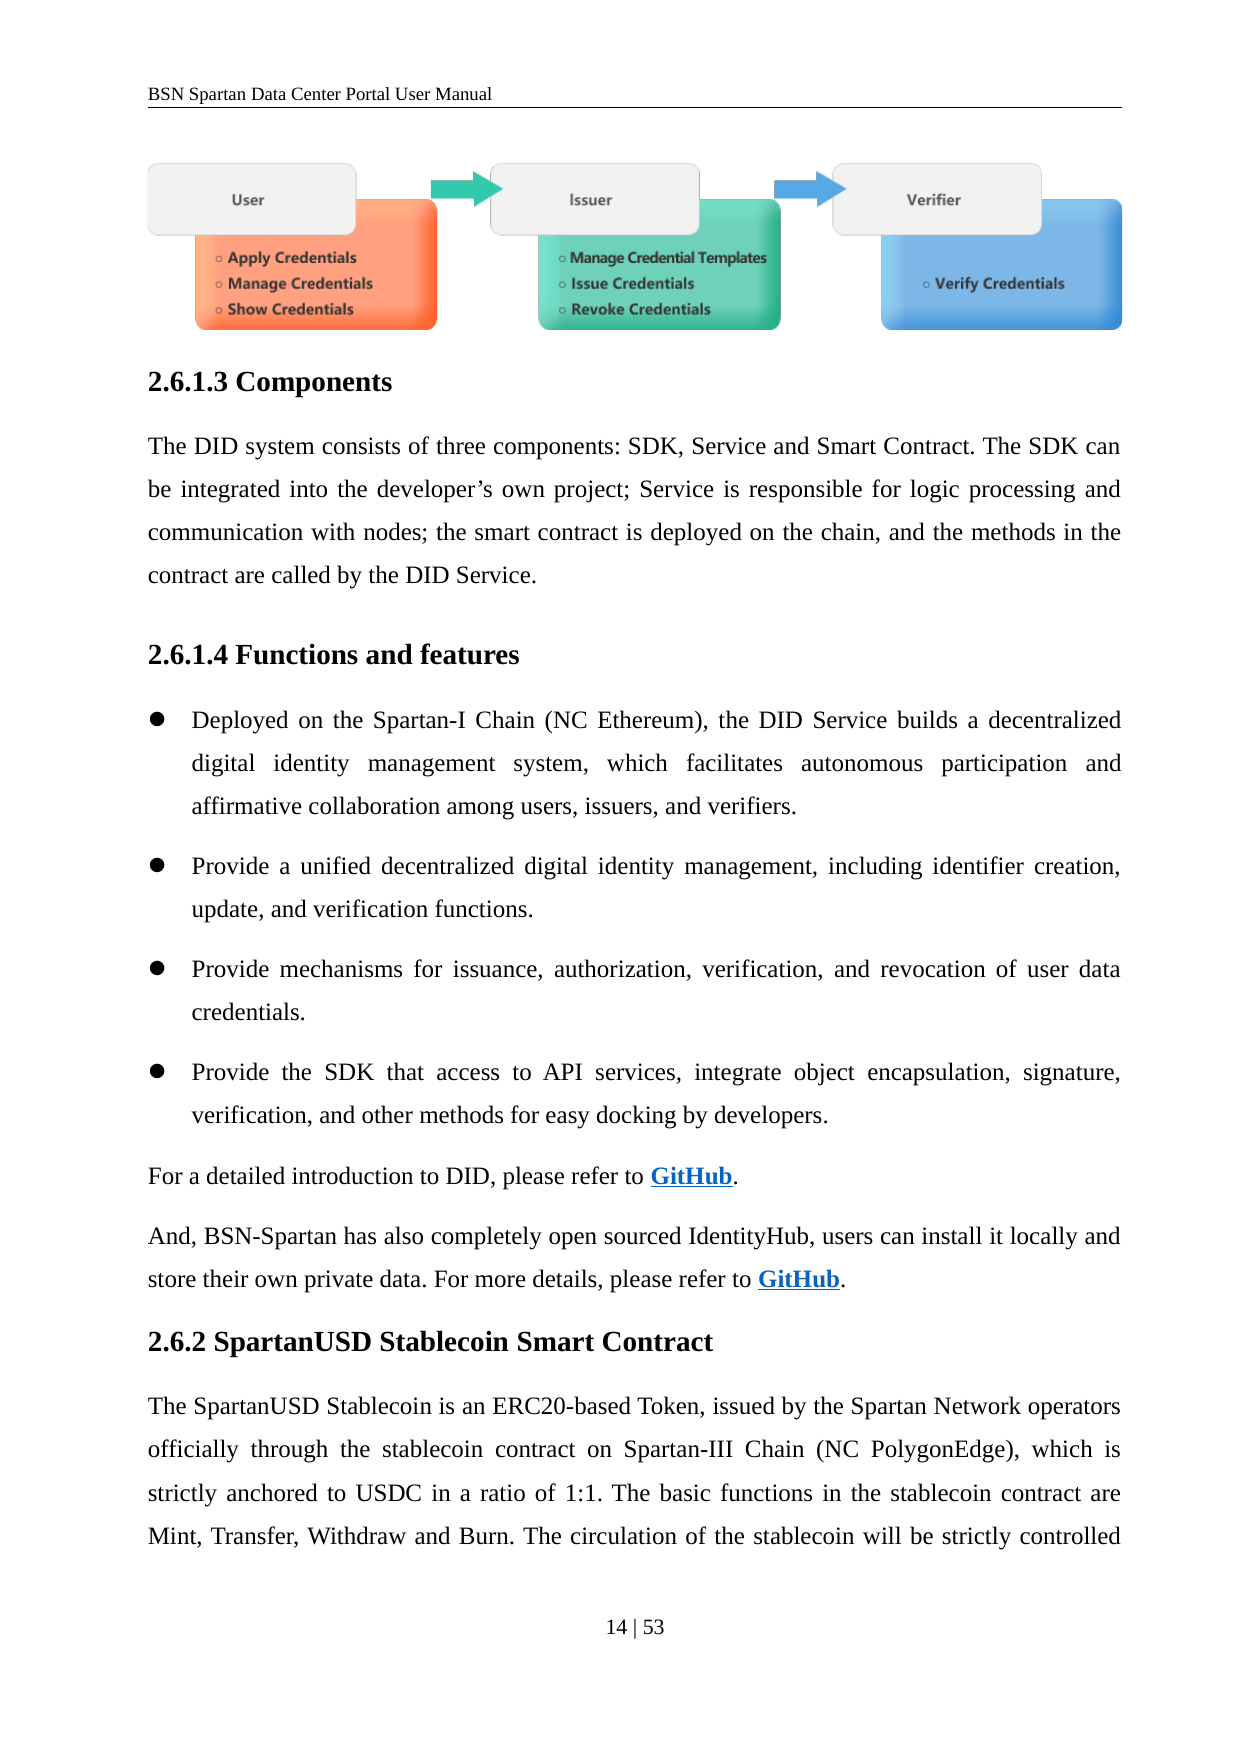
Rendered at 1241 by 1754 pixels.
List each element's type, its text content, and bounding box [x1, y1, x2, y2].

subtitle SpartanUSD Stablecoin Smart Contract [148, 1324, 1122, 1358]
subtitle Components [148, 364, 1122, 397]
text For a detailed introduction to DID, please refer to GitHub. [148, 1161, 1122, 1189]
list Provide mechanisms for issuance, authorization, verification, and revocation of user data credentials. [148, 954, 1122, 1026]
picture [147, 163, 1123, 330]
list Provide the SDK that access to API services, integrate object encapsulation, signature, verification, and other methods for easy docking by developers. [148, 1057, 1122, 1129]
text And, BSN-Spartan has also completely open sourced IdentityHub, users can install it locally and store their own private data. For more details, please refer to GitHub. [148, 1221, 1122, 1293]
subtitle Functions and features [148, 637, 1122, 671]
list Deployed on the Spartan-I Chain (NC Ethereum), the DID Service builds a decentralized digital identity management system, which facilitates autonomous participation and affirmative collaboration among users, issuers, and verifiers. [148, 705, 1122, 820]
list Provide a unified decentralized digital identity management, including identifier creation, update, and verification functions. [148, 851, 1122, 923]
